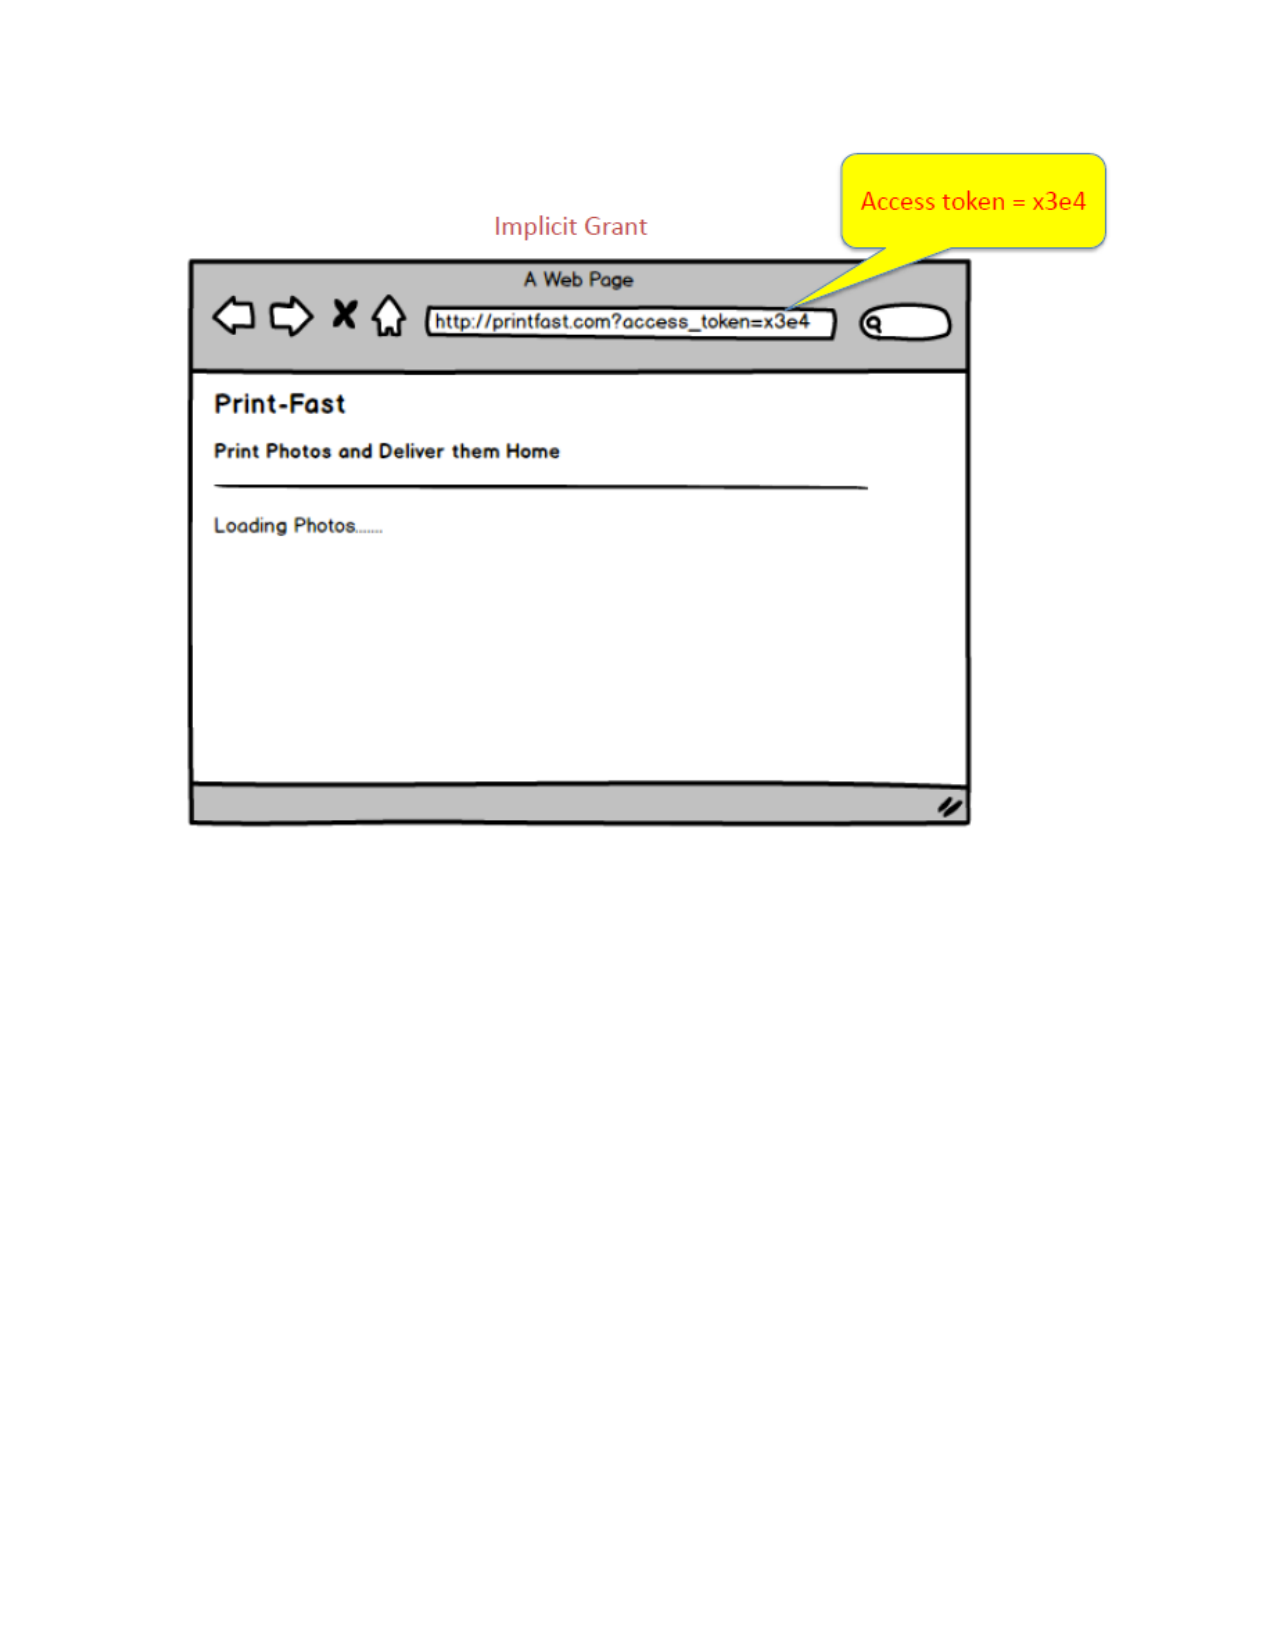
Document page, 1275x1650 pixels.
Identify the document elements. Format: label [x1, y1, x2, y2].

picture [150, 150, 1125, 833]
